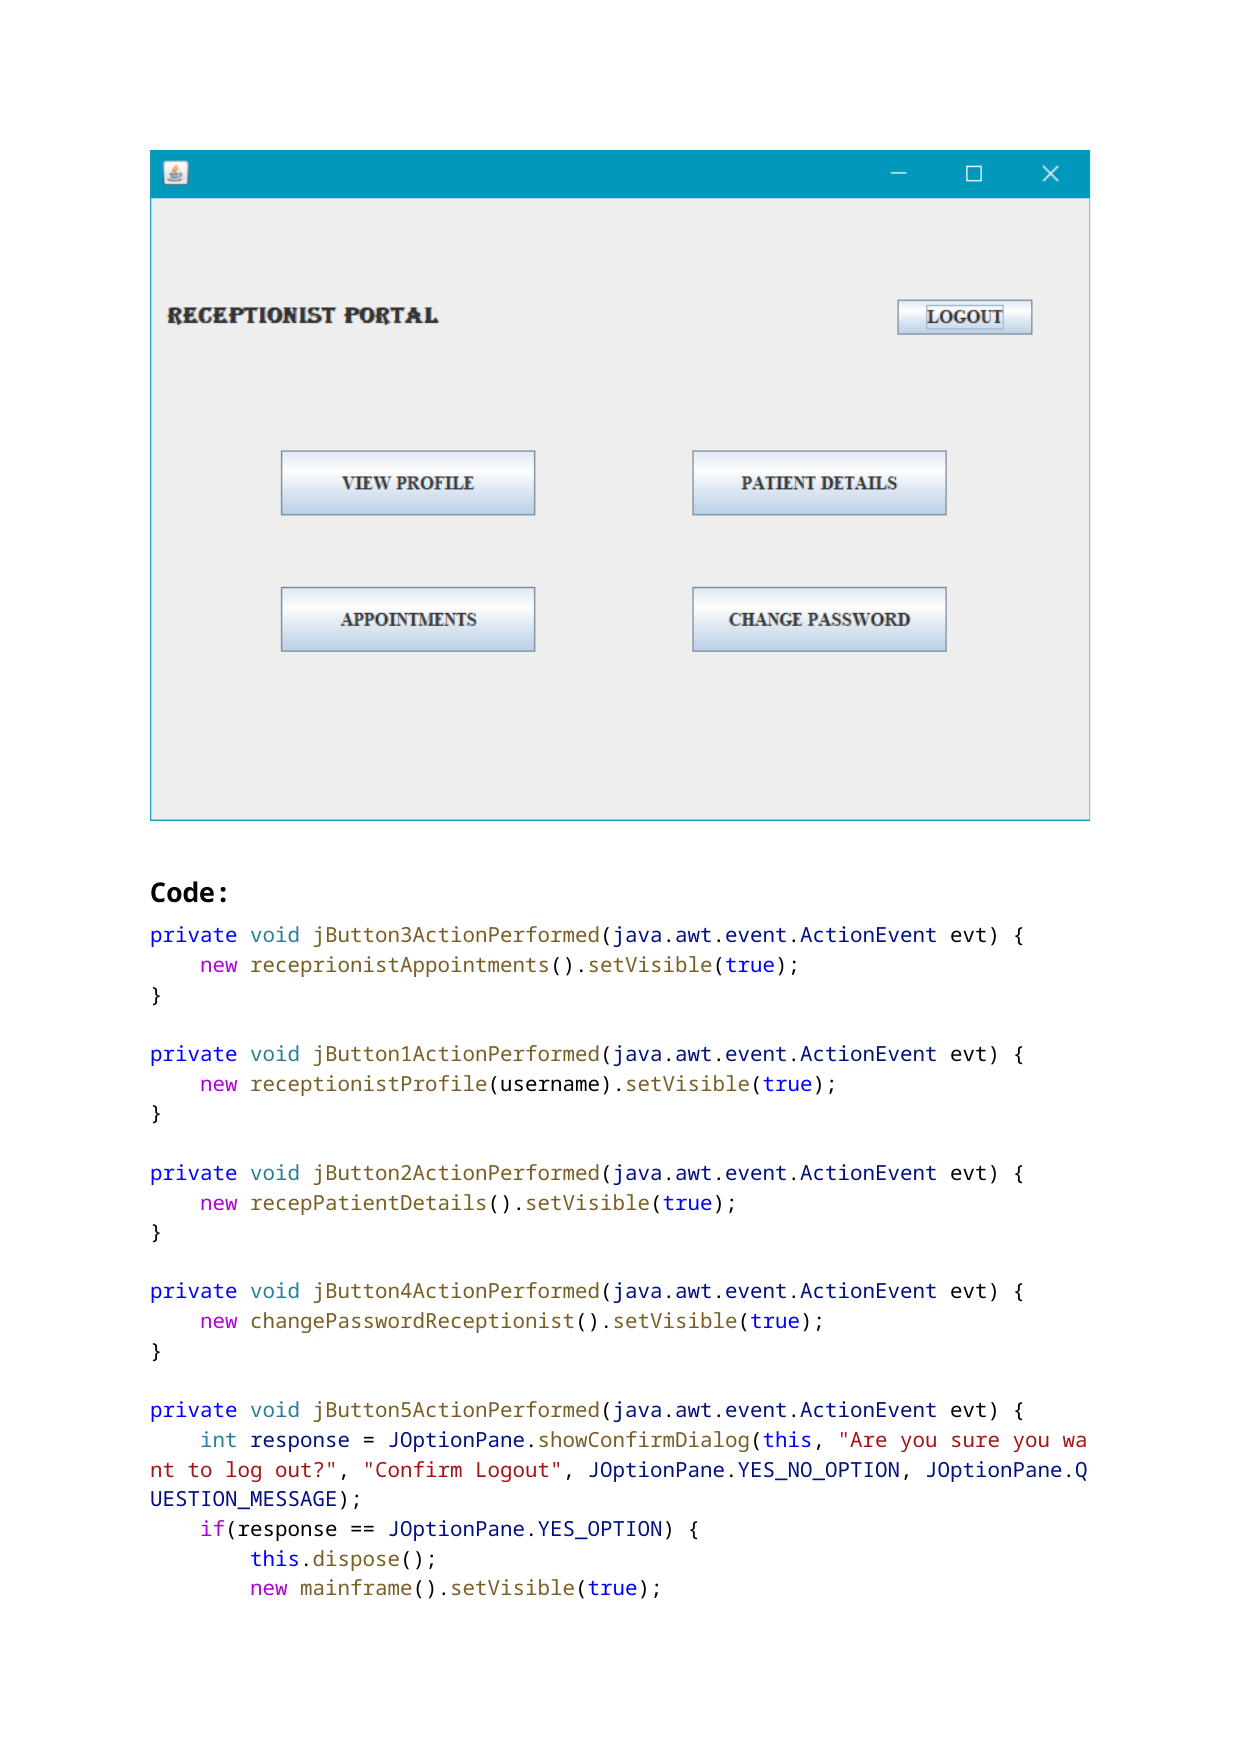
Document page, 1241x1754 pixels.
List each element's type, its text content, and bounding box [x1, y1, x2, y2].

text private void jButton4ActionPerformed(java.awt.event.ActionEvent evt) { [150, 1275, 1090, 1305]
picture [1043, 166, 1058, 181]
text new receprionistAppointments().setVisible(true); [150, 949, 1090, 978]
text new changePasswordReceptionist().setVisible(true); [150, 1305, 1090, 1335]
text private void jButton1ActionPerformed(java.awt.event.ActionEvent evt) { [150, 1038, 1090, 1068]
text Code: [150, 874, 1090, 911]
picture [163, 161, 188, 185]
text private void jButton3ActionPerformed(java.awt.event.ActionEvent evt) { [150, 919, 1090, 949]
text new recepPatientDetails().setVisible(true); [150, 1186, 1090, 1216]
text } [150, 1216, 1090, 1246]
text } [150, 978, 1090, 1008]
picture [150, 199, 1091, 821]
text private void jButton5ActionPerformed(java.awt.event.ActionEvent evt) { [150, 1394, 1090, 1424]
text new mainframe().setVisible(true); [150, 1572, 1090, 1602]
text } [150, 1097, 1090, 1127]
text new receptionistProfile(username).setVisible(true); [150, 1068, 1090, 1097]
text if(response == JOptionPane.YES_OPTION) { [150, 1513, 1090, 1543]
text } [150, 1335, 1090, 1364]
text this.dispose(); [150, 1543, 1090, 1572]
text int response = JOptionPane.showConfirmDialog(this, "Are you sure you want to log out?", "Confirm Logout", JOptionPane.YES_NO_OPTION, JOptionPane.QUESTION_MESSAGE); [150, 1424, 1090, 1513]
text private void jButton2ActionPerformed(java.awt.event.ActionEvent evt) { [150, 1157, 1090, 1186]
